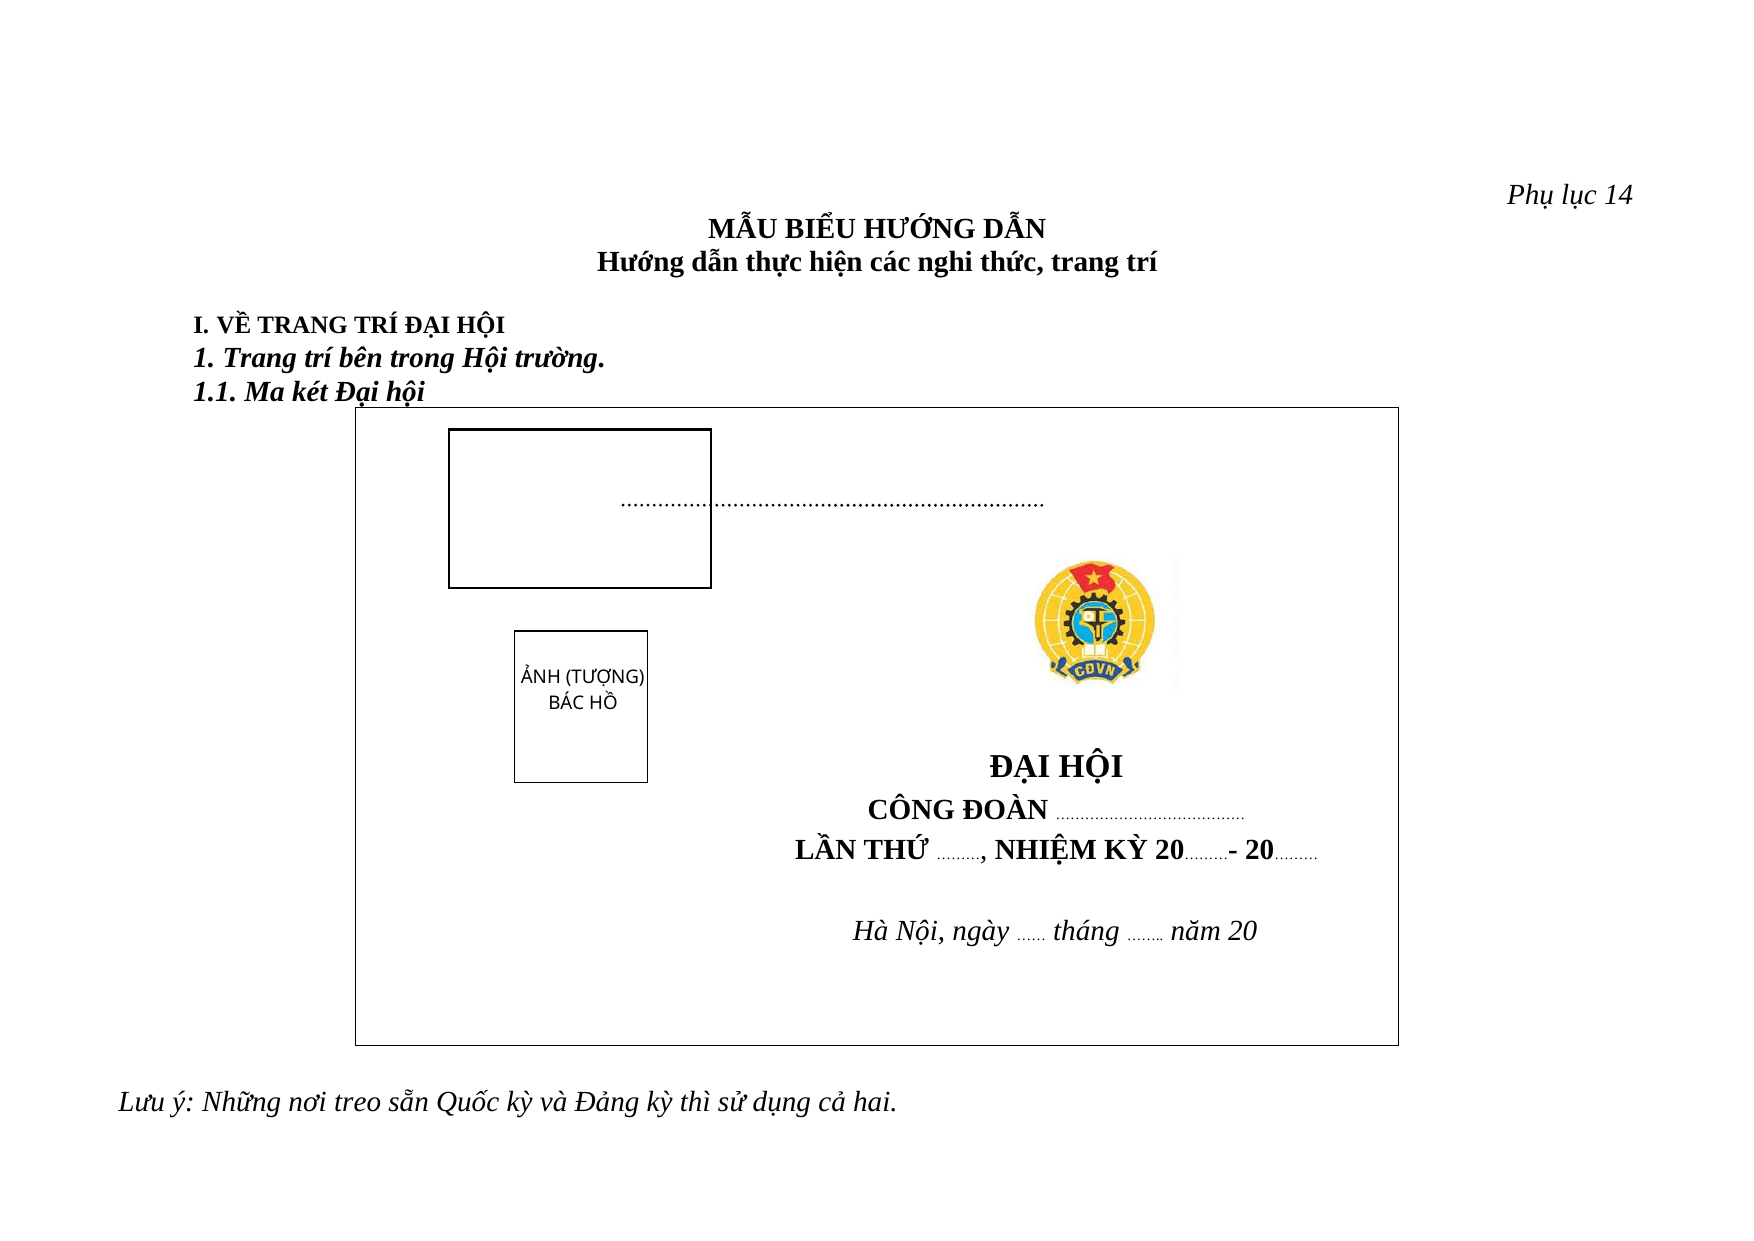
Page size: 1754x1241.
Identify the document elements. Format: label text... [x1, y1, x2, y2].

table_header [356, 408, 714, 1045]
picture [995, 543, 1198, 717]
text MẪU BIỂU HƯỚNG DẪN [118, 211, 1636, 244]
table_header ĐẠI HỘI CÔNG ĐOÀN ………………………………… LẦN THỨ ………, NHIỆM KỲ 20………- 20……… Hà Nội, ngày …… tháng …….. năm 20 [714, 408, 1398, 1045]
text Phụ lục 14 [118, 177, 1636, 211]
text 1. Trang trí bên trong Hội trường. [118, 340, 1636, 374]
text Hướng dẫn thực hiện các nghi thức, trang trí [118, 244, 1636, 278]
text 1.1. Ma két Đại hội [118, 374, 1636, 407]
text I. VỀ TRANG TRÍ ĐẠI HỘI [118, 307, 1636, 340]
text Lưu ý: Những nơi treo sẵn Quốc kỳ và Đảng kỳ thì sử dụng cả hai. [118, 1084, 1636, 1118]
